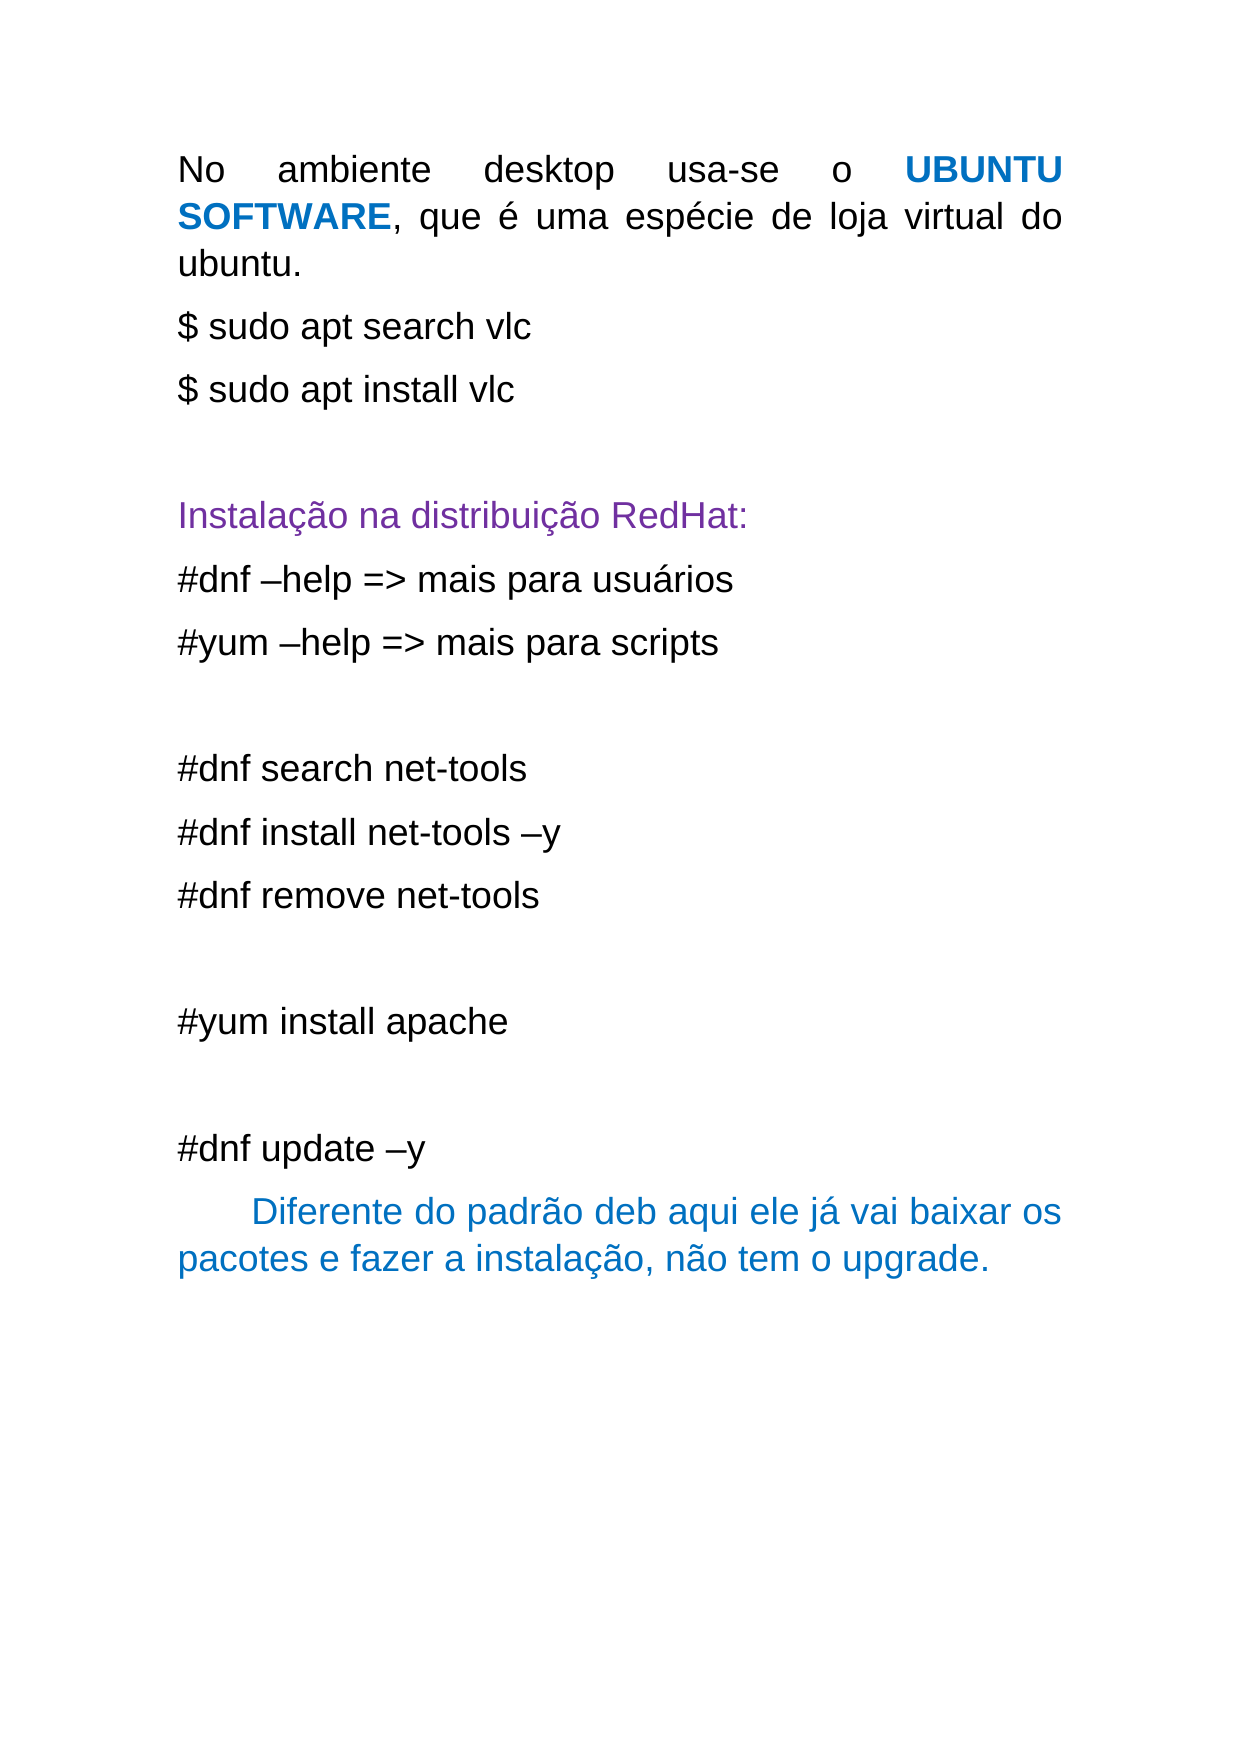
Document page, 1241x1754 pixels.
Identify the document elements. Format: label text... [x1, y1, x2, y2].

text #dnf –help => mais para usuários [177, 557, 1063, 600]
text $ sudo apt search vlc [177, 304, 1063, 347]
text #dnf update –y [177, 1126, 1063, 1169]
text #dnf search net-tools [177, 747, 1063, 790]
text #yum install apache [177, 999, 1063, 1043]
text #yum –help => mais para scripts [177, 620, 1063, 663]
text No ambiente desktop usa-se o UBUNTU SOFTWARE, que é uma espécie de loja virtual do ubuntu. [177, 148, 1063, 284]
text Instalação na distribuição RedHat: [177, 494, 1063, 537]
text Diferente do padrão deb aqui ele já vai baixar os pacotes e fazer a instalação, não tem o upgrade. [177, 1189, 1063, 1279]
text #dnf remove net-tools [177, 873, 1063, 916]
text $ sudo apt install vlc [177, 367, 1063, 410]
text #dnf install net-tools –y [177, 810, 1063, 853]
